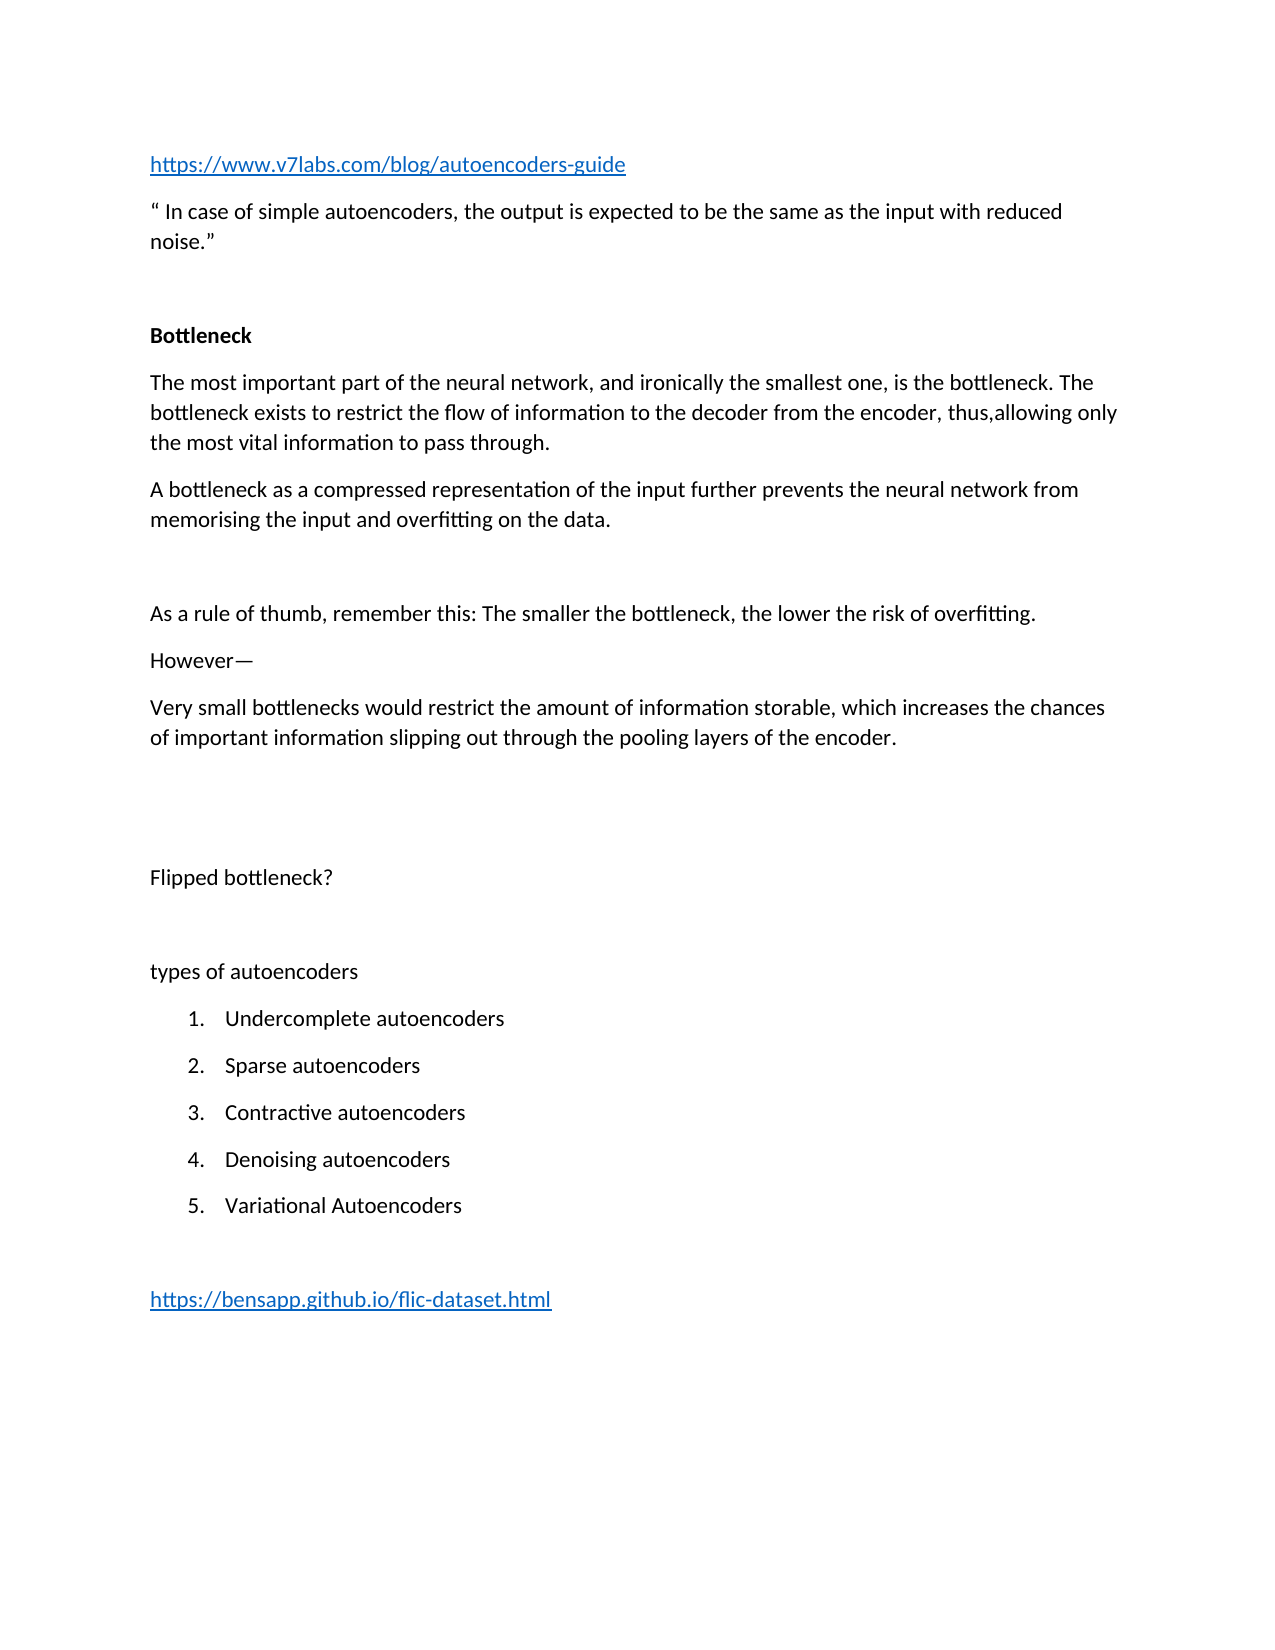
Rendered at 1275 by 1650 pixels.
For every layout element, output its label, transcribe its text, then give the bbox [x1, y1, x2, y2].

text As a rule of thumb, remember this: The smaller the bottleneck, the lower the risk of overfitting. [150, 599, 1125, 627]
text types of autoencoders [150, 957, 1125, 985]
list Undercomplete autoencoders [187, 1004, 1125, 1032]
text A bottleneck as a compressed representation of the input further prevents the neural network from memorising the input and overfitting on the data. [150, 475, 1125, 533]
text Flipped bottleneck? [150, 863, 1125, 892]
text However— [150, 646, 1125, 674]
text The most important part of the neural network, and ironically the smallest one, is the bottleneck. The bottleneck exists to restrict the flow of information to the decoder from the encoder, thus,allowing only the most vital information to pass through. [150, 368, 1125, 456]
text “ In case of simple autoencoders, the output is expected to be the same as the input with reduced noise.” [150, 197, 1125, 255]
list Sparse autoencoders [187, 1051, 1125, 1079]
text https://bensapp.github.io/flic-dataset.html [150, 1285, 1125, 1313]
text https://www.v7labs.com/blog/autoencoders-guide [150, 150, 1125, 178]
list Variational Autoencoders [187, 1192, 1125, 1220]
text Very small bottlenecks would restrict the amount of information storable, which increases the chances of important information slipping out through the pooling layers of the encoder. [150, 693, 1125, 751]
text Bottleneck [150, 321, 1125, 349]
list Contractive autoencoders [187, 1098, 1125, 1126]
list Denoising autoencoders [187, 1145, 1125, 1173]
